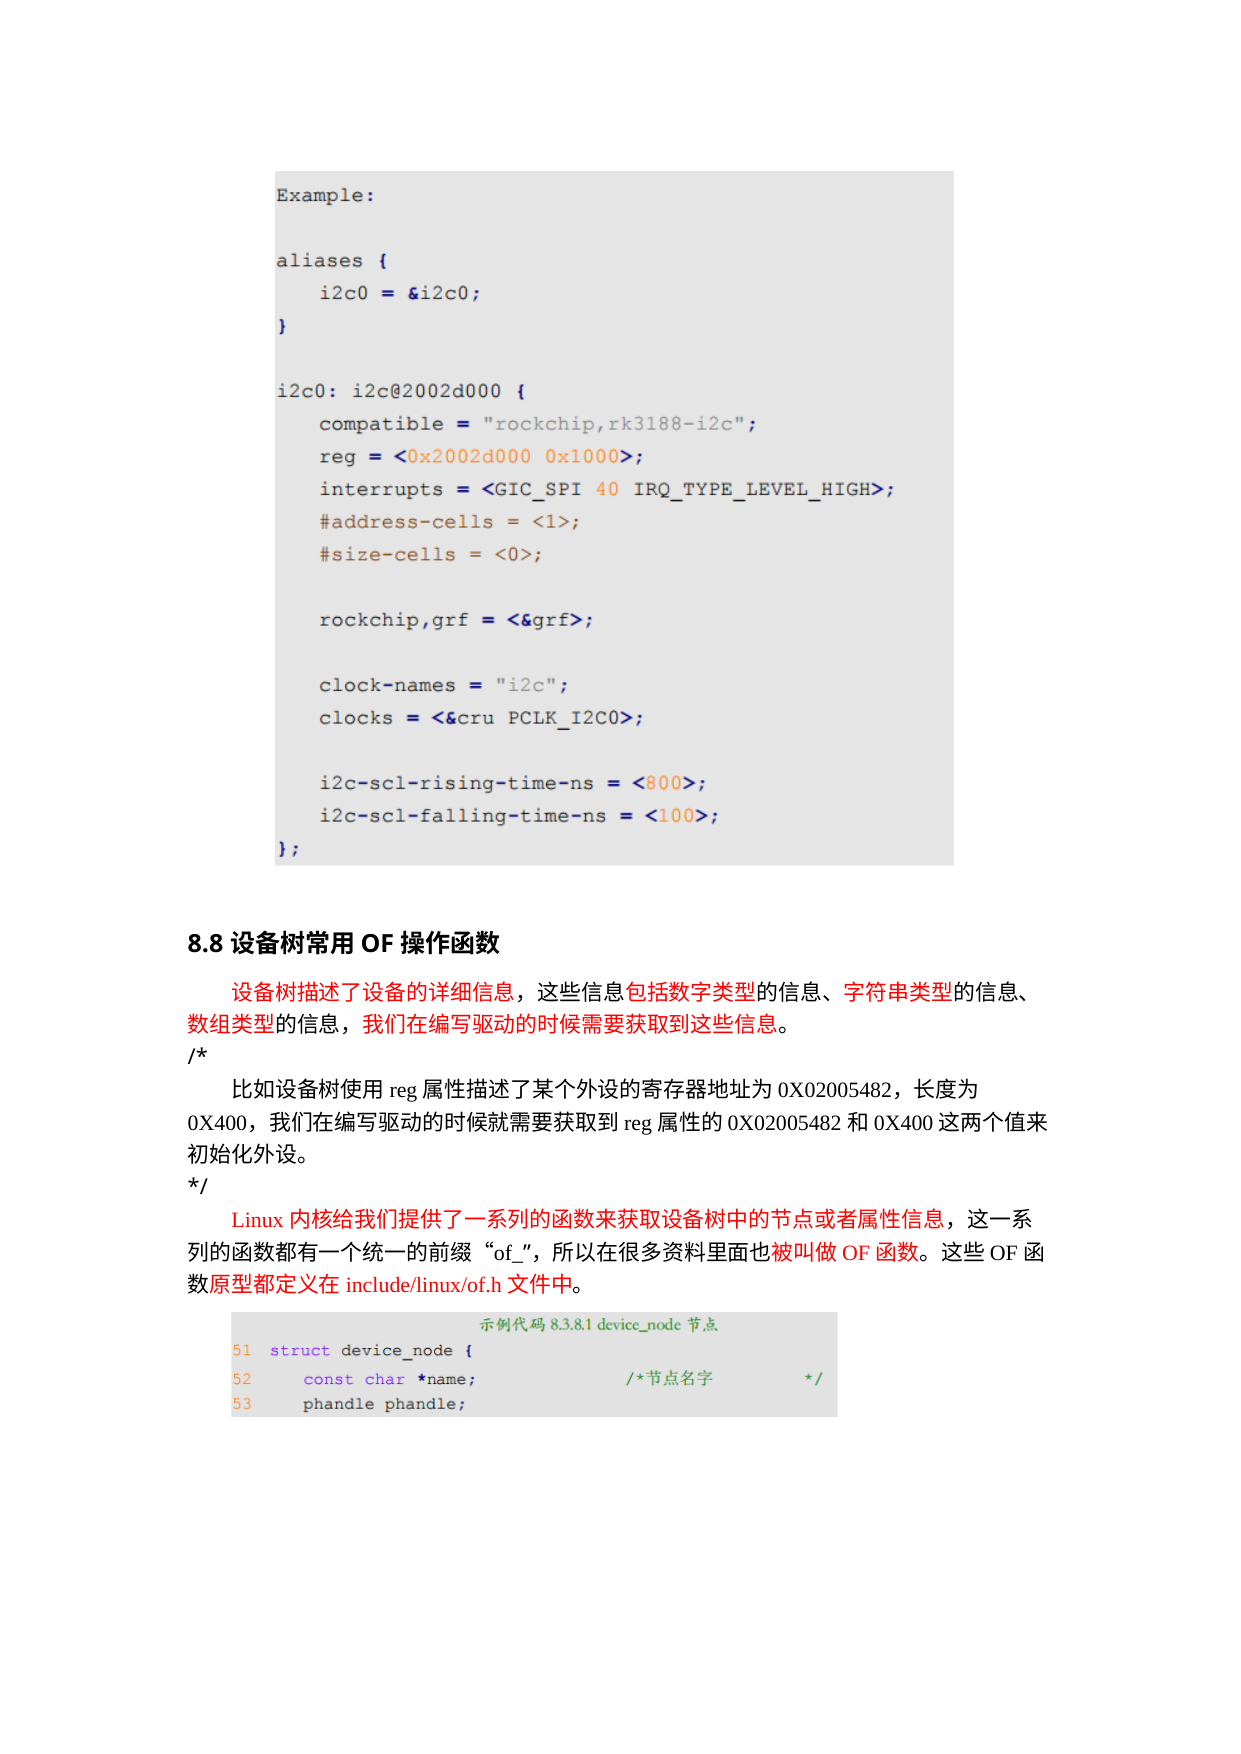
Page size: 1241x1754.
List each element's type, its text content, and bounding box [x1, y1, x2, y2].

text 设备树描述了设备的详细信息，这些信息包括数字类型的信息、字符串类型的信息、数组类型的信息，我们在编写驱动的时候需要获取到这些信息。 [187, 974, 1053, 1039]
text */ [187, 1169, 1053, 1202]
text 比如设备树使用 reg 属性描述了某个外设的寄存器地址为 0X02005482，长度为 0X400，我们在编写驱动的时候就需要获取到 reg 属性的0X02005482 和 0X400 这两个值来初始化外设。 [187, 1072, 1053, 1169]
picture [275, 171, 954, 867]
text 8.8 设备树常用 OF 操作函数 [187, 909, 1053, 974]
text Linux 内核给我们提供了一系列的函数来获取设备树中的节点或者属性信息，这一系列的函数都有一个统一的前缀“of_”，所以在很多资料里面也被叫做 OF 函数。这些 OF 函数原型都定义在 include/linux/of.h 文件中。 [187, 1202, 1053, 1299]
picture [231, 1312, 838, 1417]
text /* [187, 1039, 1053, 1072]
